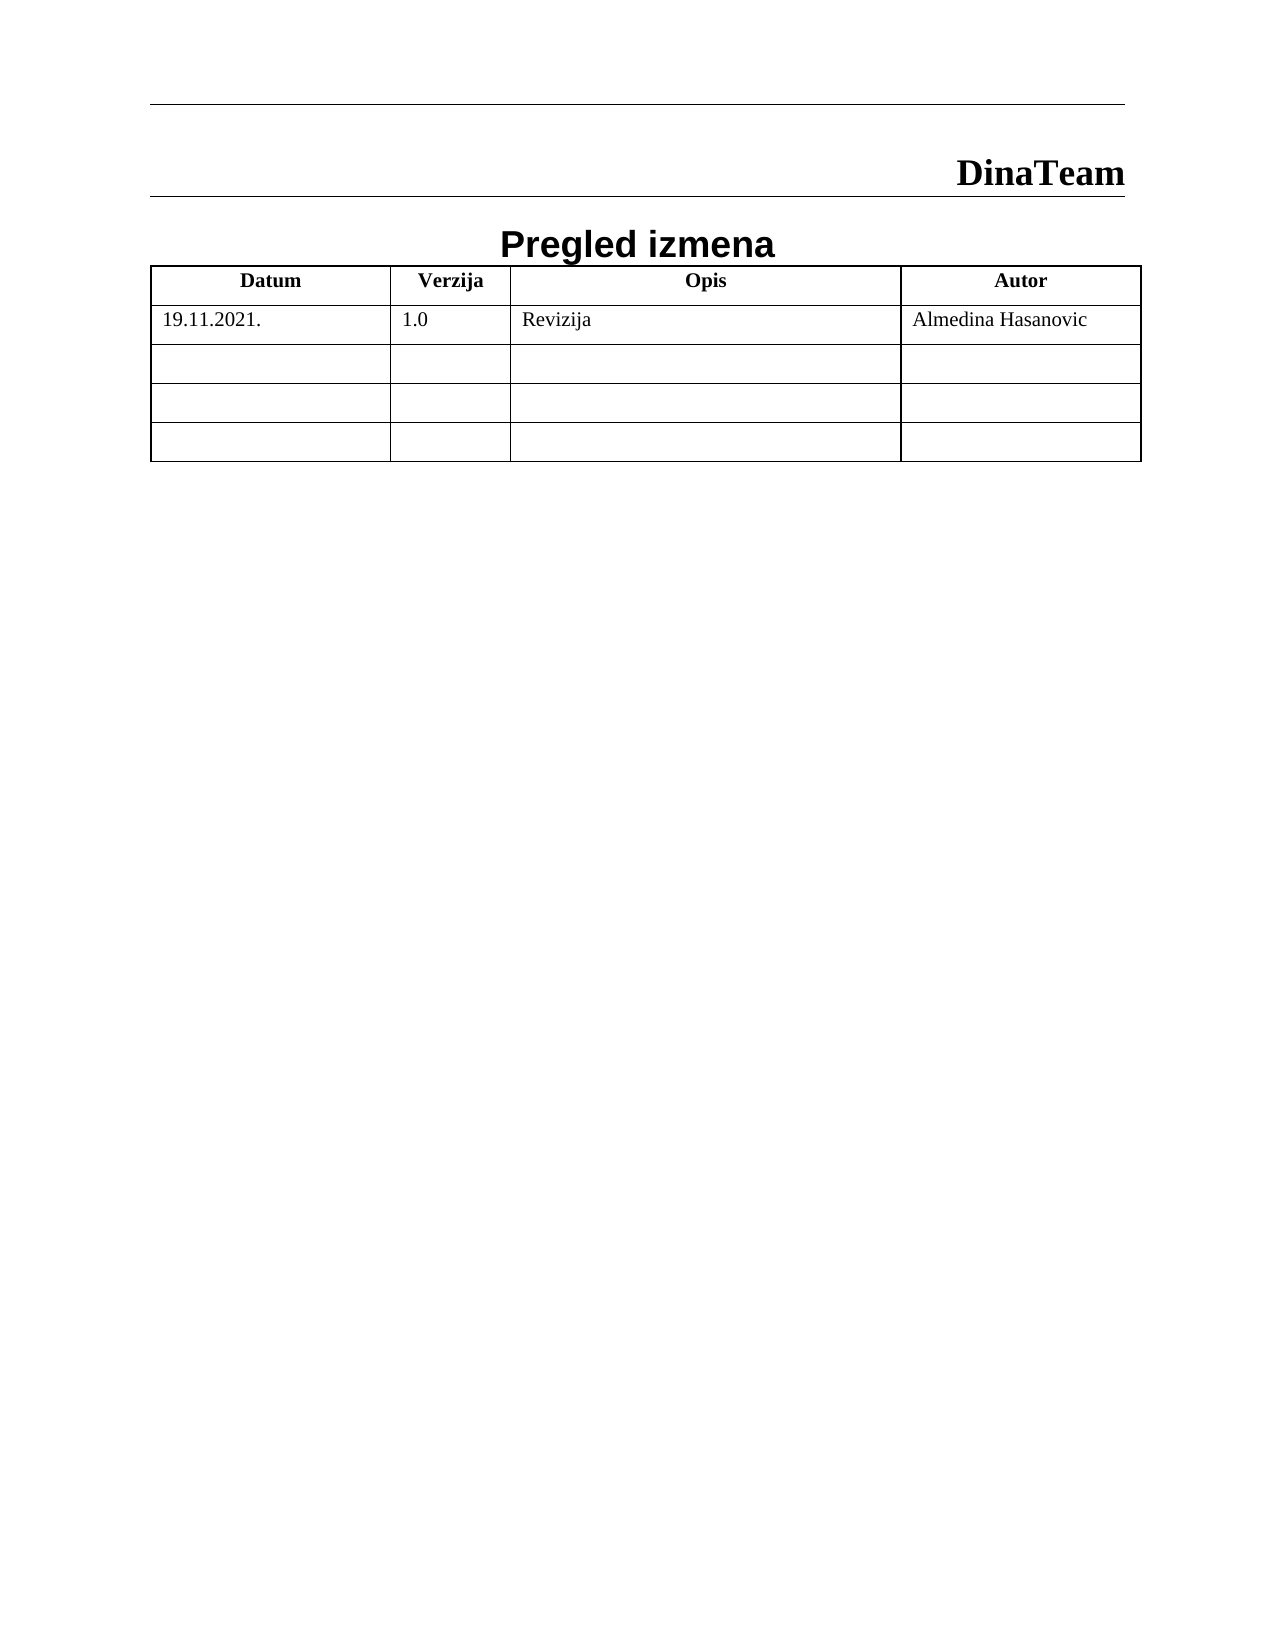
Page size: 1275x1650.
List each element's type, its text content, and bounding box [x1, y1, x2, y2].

table_cell [902, 345, 1140, 383]
table_cell [902, 384, 1140, 422]
table_header Verzija [391, 267, 510, 304]
table_cell [391, 345, 510, 383]
table_cell 19.11.2021. [152, 306, 390, 343]
table_cell 1.0 [391, 306, 510, 343]
table_cell Revizija [511, 306, 900, 343]
table_cell [152, 384, 390, 422]
table_cell [511, 384, 900, 422]
table_cell [902, 423, 1140, 461]
table_cell Almedina Hasanovic [902, 306, 1140, 343]
table_cell [391, 384, 510, 422]
table_header Opis [511, 267, 900, 304]
table_cell [152, 345, 390, 383]
title Pregled izmena [150, 222, 1125, 265]
table_header Datum [152, 267, 390, 304]
table_cell [152, 423, 390, 461]
table_cell [511, 423, 900, 461]
table_cell [391, 423, 510, 461]
table_cell [511, 345, 900, 383]
table_header Autor [902, 267, 1140, 304]
